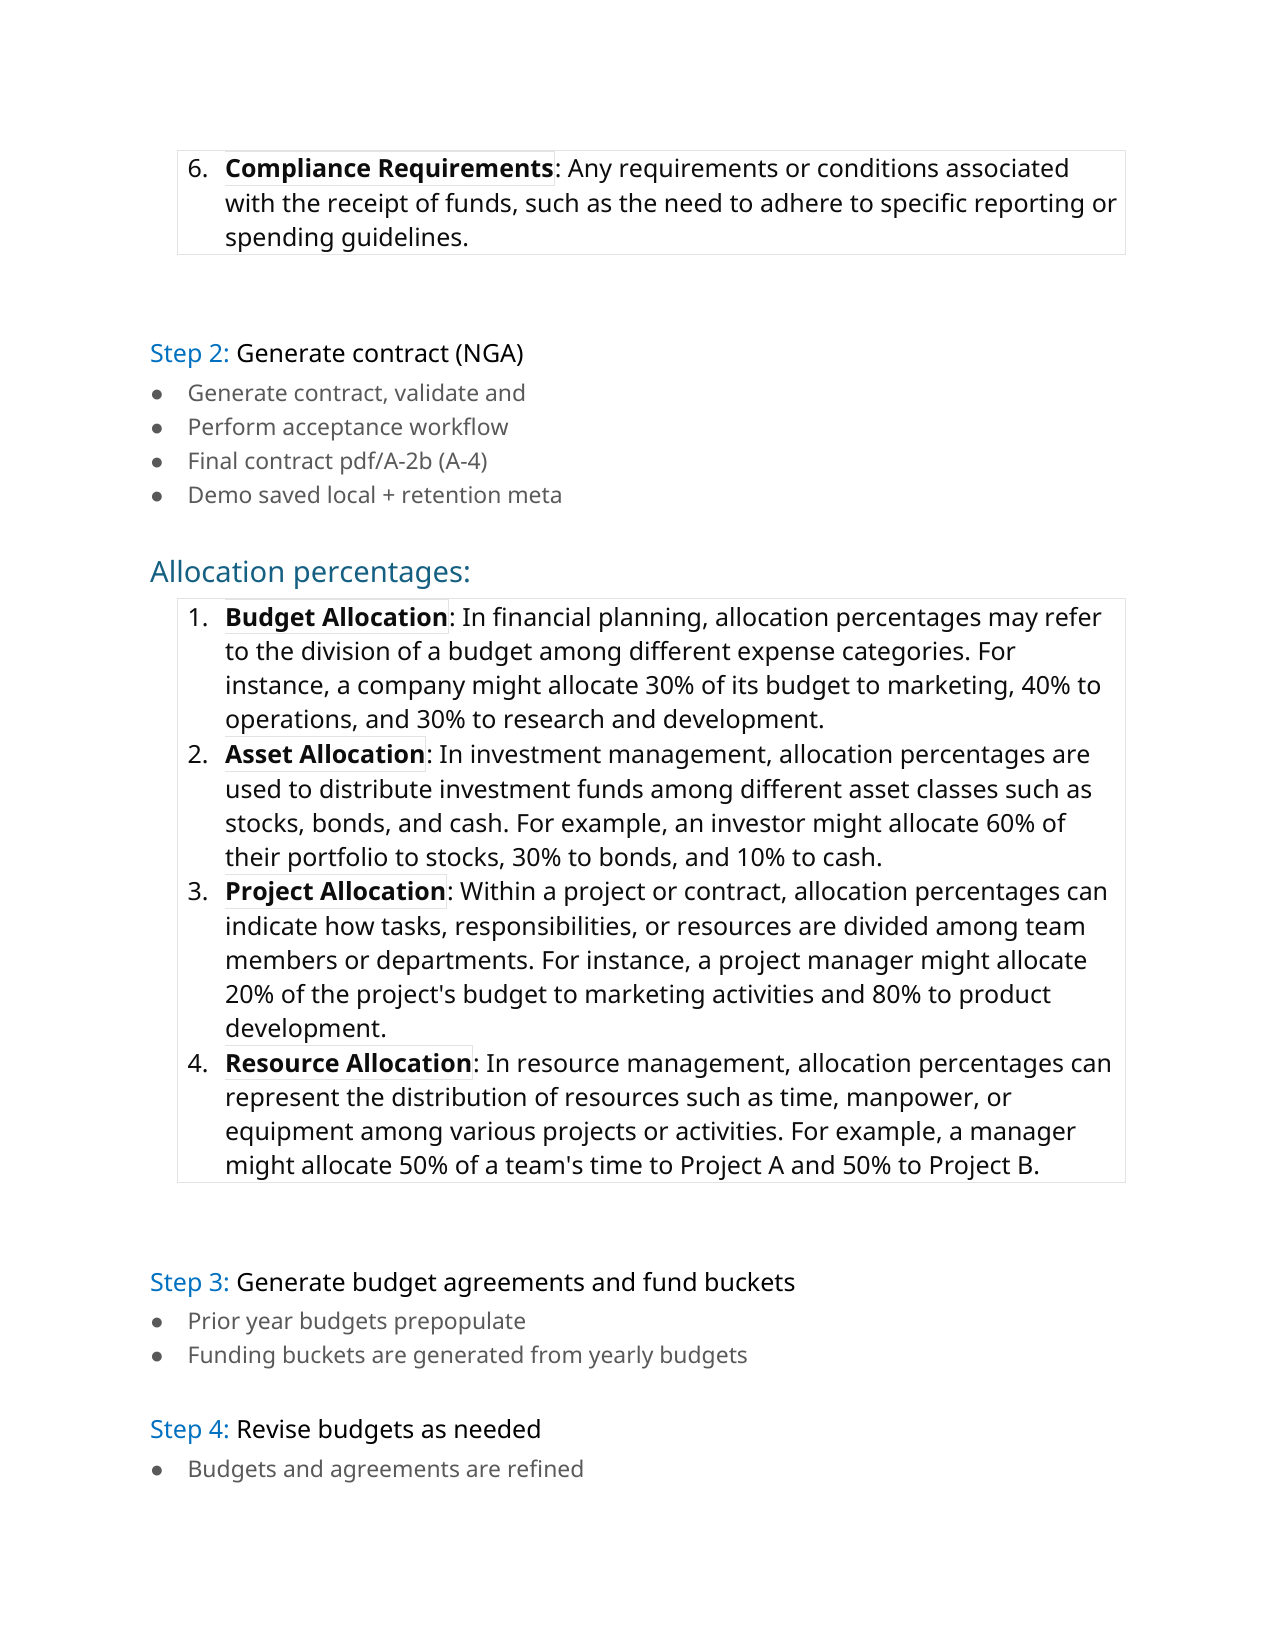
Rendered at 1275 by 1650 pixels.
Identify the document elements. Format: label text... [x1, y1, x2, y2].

list Perform acceptance workflow [150, 411, 1125, 442]
list Project Allocation: Within a project or contract, allocation percentages can indicate how tasks, responsibilities, or resources are divided among team members or departments. For instance, a project manager might allocate 20% of the project's budget to marketing activities and 80% to product development. [178, 873, 1125, 1044]
text Step 3: Generate budget agreements and fund buckets [150, 1264, 1125, 1298]
list Demo saved local + retention meta [150, 478, 1125, 510]
list Prior year budgets prepopulate [150, 1305, 1125, 1337]
list Asset Allocation: In investment management, allocation percentages are used to distribute investment funds among different asset classes such as stocks, bonds, and cash. For example, an investor might allocate 60% of their portfolio to stocks, 30% to bonds, and 10% to cash. [178, 736, 1125, 873]
list Funding buckets are generated from yearly budgets [150, 1339, 1125, 1371]
list Resource Allocation: In resource management, allocation percentages can represent the distribution of resources such as time, manpower, or equipment among various projects or activities. For example, a manager might allocate 50% of a team's time to Project A and 50% to Project B. [178, 1044, 1125, 1182]
list Budget Allocation: In financial planning, allocation percentages may refer to the division of a budget among different expense categories. For instance, a company might allocate 30% of its budget to marketing, 40% to operations, and 30% to research and development. [178, 599, 1125, 736]
list Compliance Requirements: Any requirements or conditions associated with the receipt of funds, such as the need to adhere to specific reporting or spending guidelines. [178, 151, 1125, 254]
list Generate contract, validate and [150, 377, 1125, 408]
list Final contract pdf/A-2b (A-4) [150, 445, 1125, 476]
list Budgets and agreements are refined [150, 1453, 1125, 1484]
text Allocation percentages: [150, 551, 1125, 591]
text Step 4: Revise budgets as needed [150, 1412, 1125, 1446]
text Step 2: Generate contract (NGA) [150, 336, 1125, 370]
